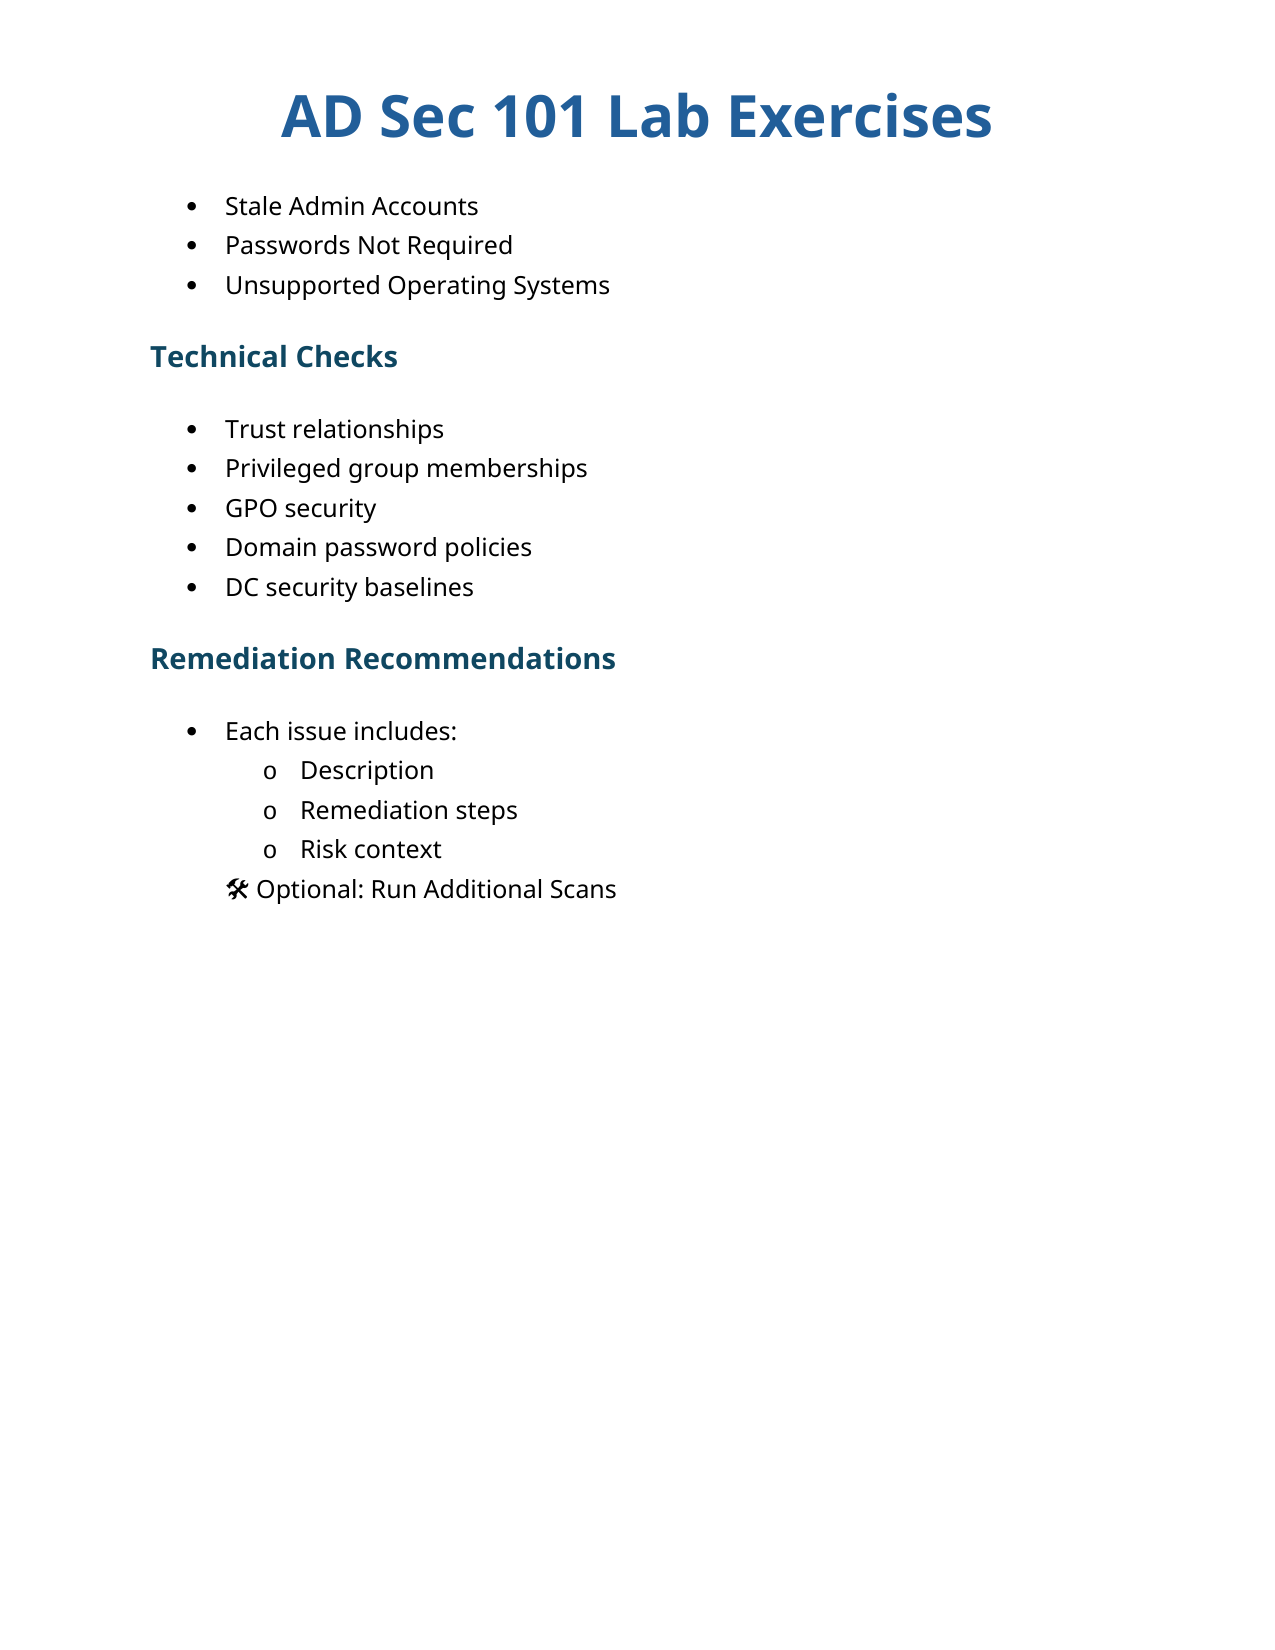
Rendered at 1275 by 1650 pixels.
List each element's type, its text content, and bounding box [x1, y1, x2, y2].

list Each issue includes: [187, 713, 1125, 747]
list Domain password policies [187, 530, 1125, 564]
list GPO security [187, 490, 1125, 524]
list Trust relationships [187, 411, 1125, 446]
list Passwords Not Required [187, 228, 1125, 262]
list Risk context [262, 832, 1125, 866]
list Remediation steps [262, 792, 1125, 827]
list Privileged group memberships [187, 451, 1125, 485]
list Stale Admin Accounts [187, 188, 1125, 223]
list DC security baselines [187, 569, 1125, 603]
list 🛠️ Optional: Run Additional Scans [225, 872, 1125, 906]
list Description [262, 753, 1125, 787]
list Unsupported Operating Systems [187, 267, 1125, 302]
subtitle Remediation Recommendations [150, 638, 1125, 678]
subtitle Technical Checks [150, 336, 1125, 376]
